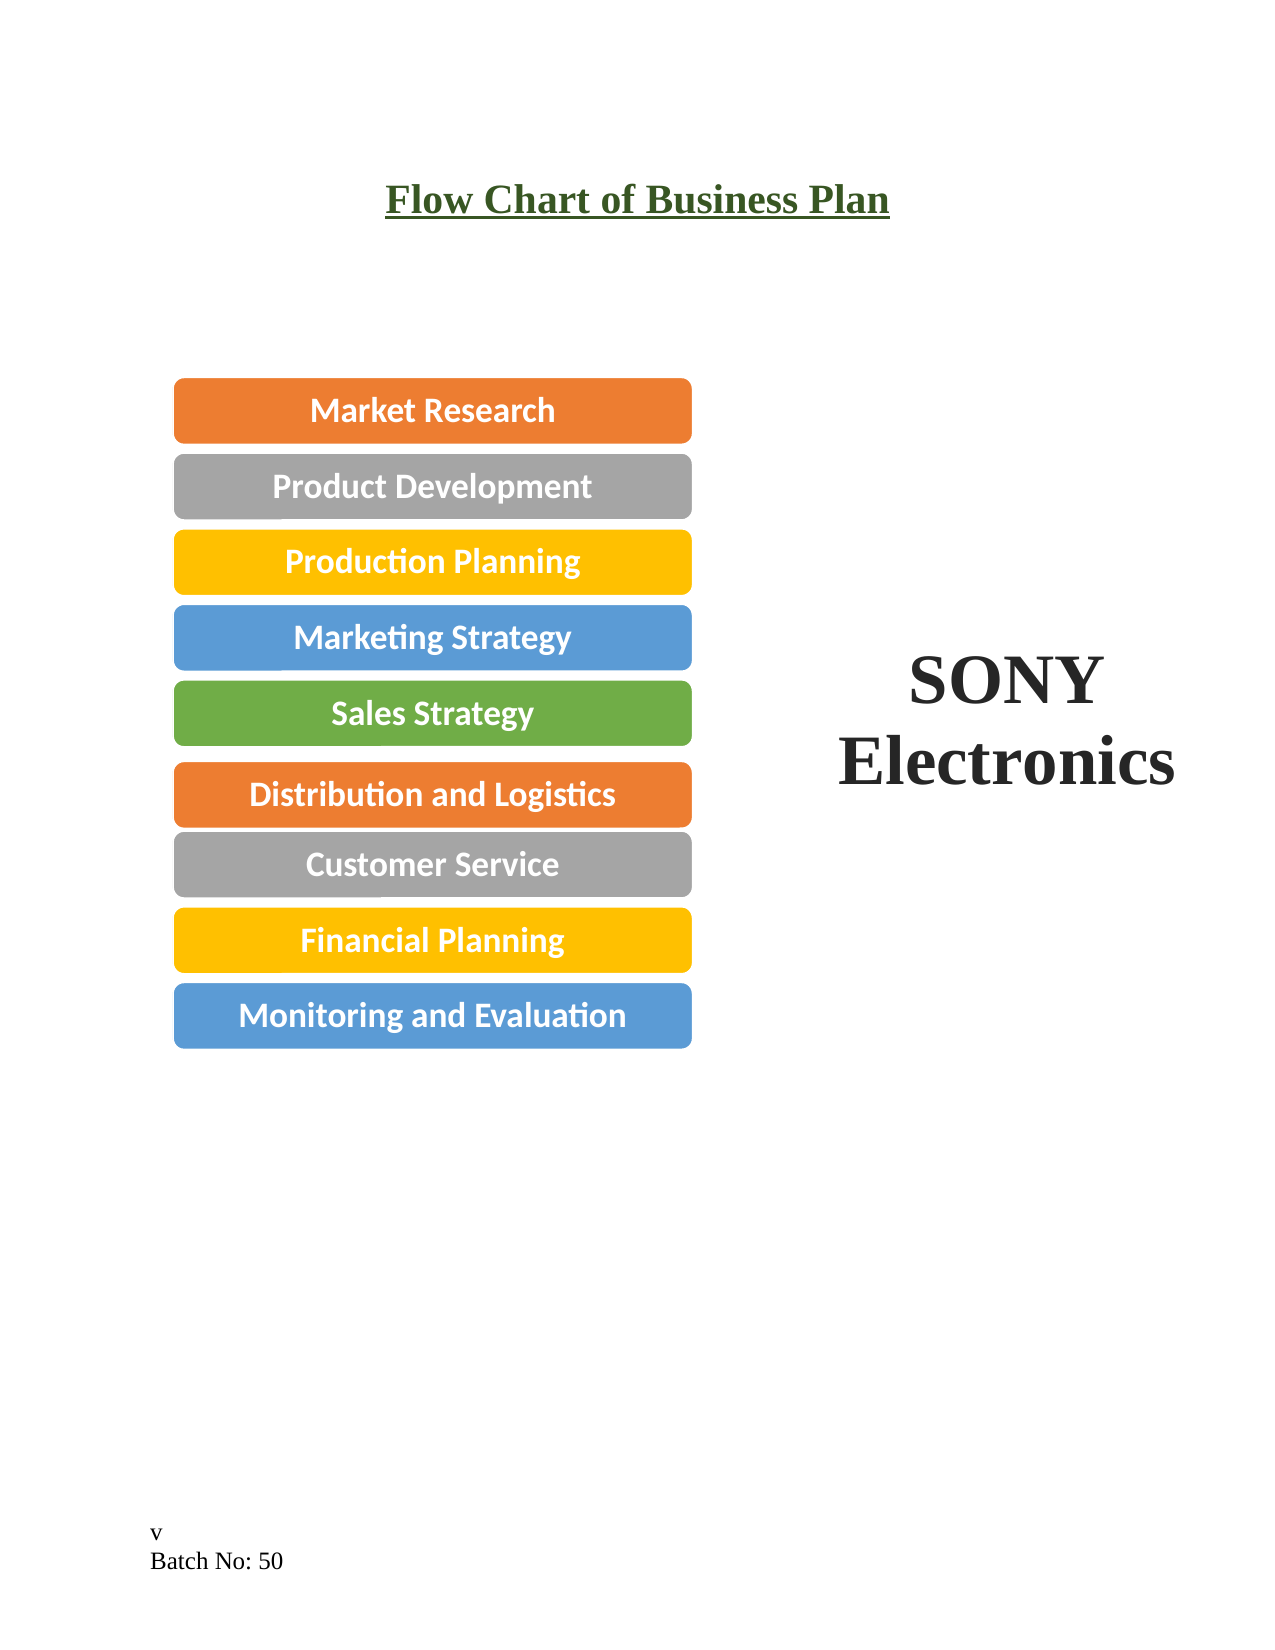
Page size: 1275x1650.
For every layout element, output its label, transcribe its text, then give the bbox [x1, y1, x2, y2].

subtitle Flow Chart of Business Plan [150, 175, 1125, 223]
